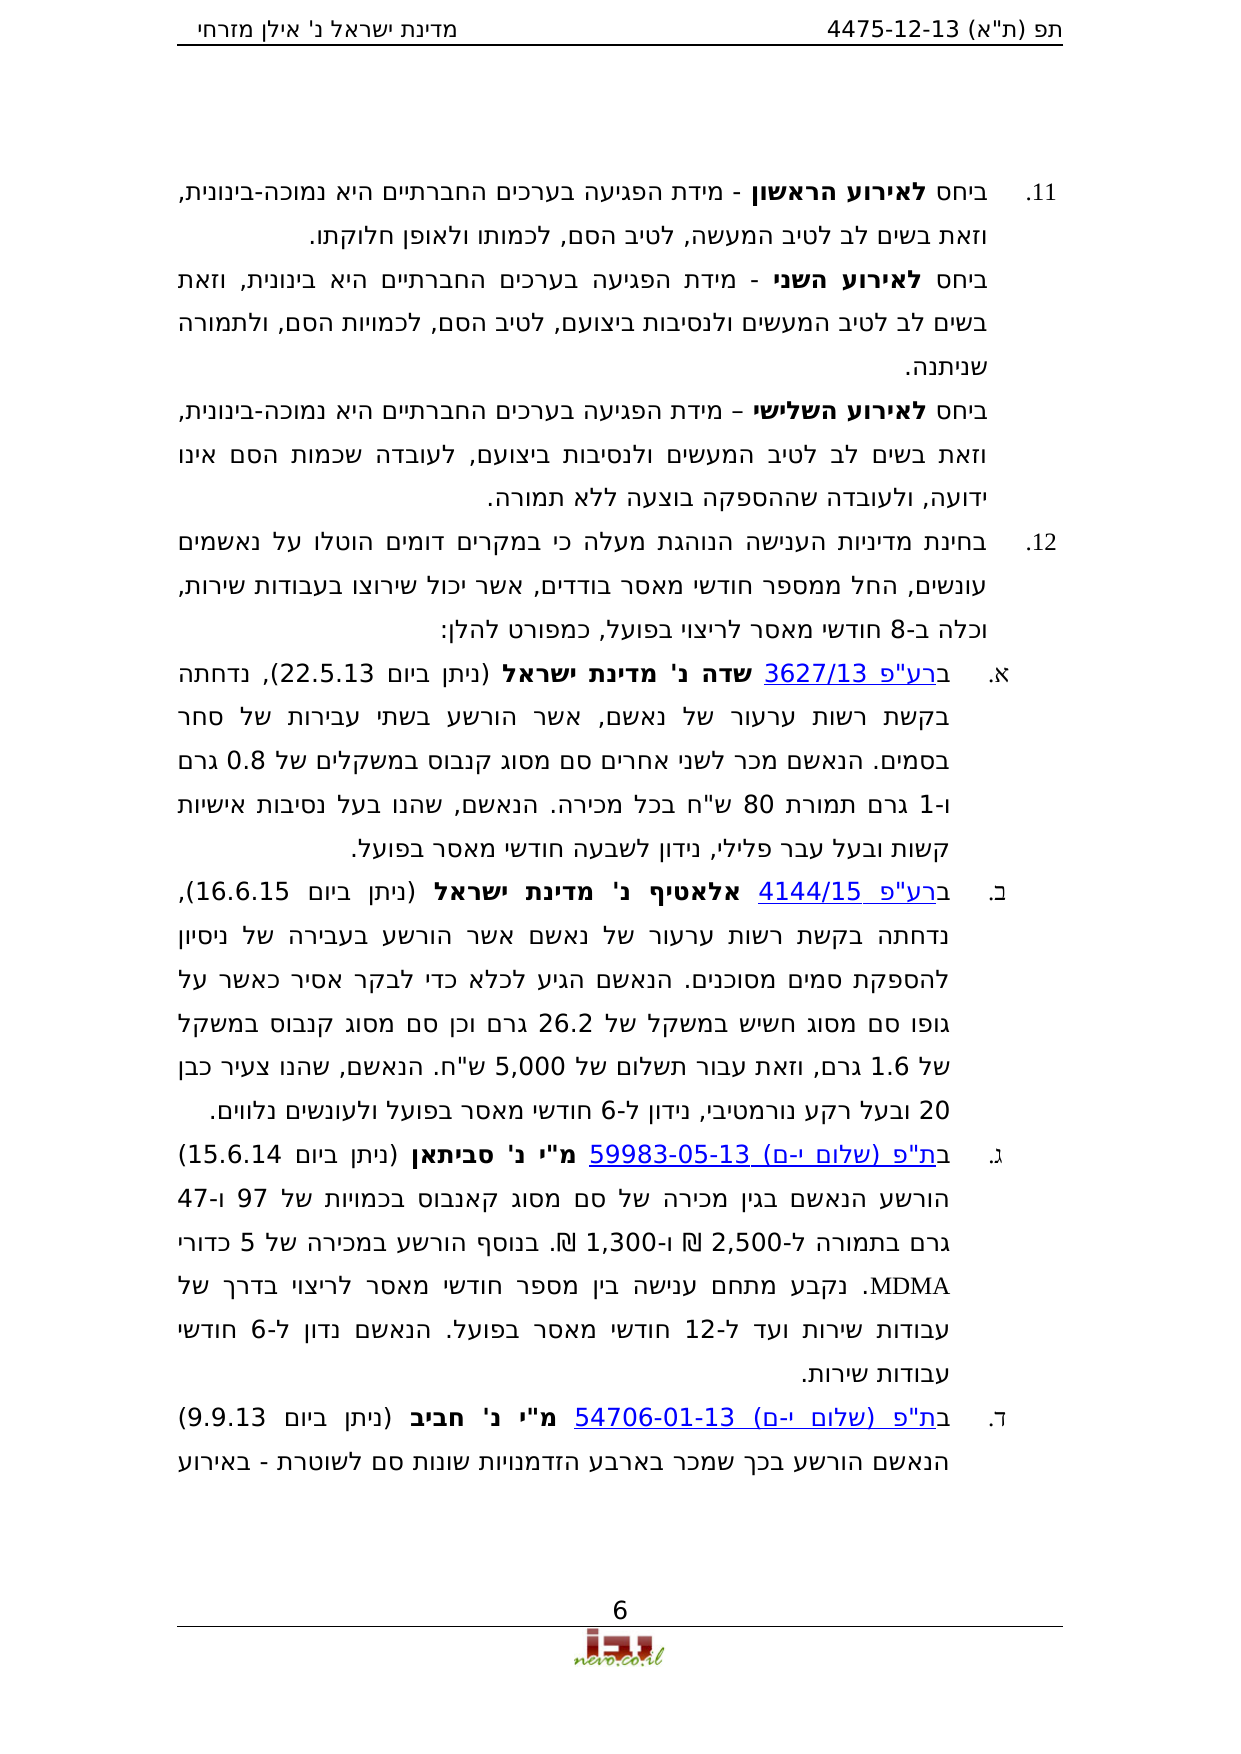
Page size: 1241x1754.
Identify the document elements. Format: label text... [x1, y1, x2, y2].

list ברע"פ 3627/13 שדה נ' מדינת ישראל (ניתן ביום 22.5.13), נדחתה בקשת רשות ערעור של נאשם, אשר הורשע בשתי עבירות של סחר בסמים. הנאשם מכר לשני אחרים סם מסוג קנבוס במשקלים של 0.8 גרם ו-1 גרם תמורת 80 ש"ח בכל מכירה. הנאשם, שהנו בעל נסיבות אישיות קשות ובעל עבר פלילי, נידון לשבעה חודשי מאסר בפועל. [177, 659, 988, 863]
text ביחס לאירוע השני - מידת הפגיעה בערכים החברתיים היא בינונית, וזאת בשים לב לטיב המעשים ולנסיבות ביצועם, לטיב הסם, לכמויות הסם, ולתמורה שניתנה. [177, 265, 988, 381]
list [177, 1403, 988, 1476]
list בת"פ (שלום י-ם) 59983-05-13 מ"י נ' סביתאן (ניתן ביום 15.6.14) הורשע הנאשם בגין מכירה של סם מסוג קאנבוס בכמויות של 97 ו-47 גרם בתמורה ל-2,500 ₪ ו-1,300 ₪. בנוסף הורשע במכירה של 5 כדורי MDMA. נקבע מתחם ענישה בין מספר חודשי מאסר לריצוי בדרך של עבודות שירות ועד ל-12 חודשי מאסר בפועל. הנאשם נדון ל-6 חודשי עבודות שירות. [177, 1140, 988, 1388]
text ביחס לאירוע השלישי – מידת הפגיעה בערכים החברתיים היא נמוכה-בינונית, וזאת בשים לב לטיב המעשים ולנסיבות ביצועם, לעובדה שכמות הסם אינו ידועה, ולעובדה שההספקה בוצעה ללא תמורה. [177, 396, 988, 513]
list ברע"פ 4144/15 אלאטיף נ' מדינת ישראל (ניתן ביום 16.6.15), נדחתה בקשת רשות ערעור של נאשם אשר הורשע בעבירה של ניסיון להספקת סמים מסוכנים. הנאשם הגיע לכלא כדי לבקר אסיר כאשר על גופו סם מסוג חשיש במשקל של 26.2 גרם וכן סם מסוג קנבוס במשקל של 1.6 גרם, וזאת עבור תשלום של 5,000 ש"ח. הנאשם, שהנו צעיר כבן 20 ובעל רקע נורמטיבי, נידון ל-6 חודשי מאסר בפועל ולעונשים נלווים. [177, 877, 988, 1126]
list ביחס לאירוע הראשון - מידת הפגיעה בערכים החברתיים היא נמוכה-בינונית, וזאת בשים לב לטיב המעשה, לטיב הסם, לכמותו ולאופן חלוקתו. [177, 177, 1026, 250]
picture [574, 1628, 666, 1667]
list בחינת מדיניות הענישה הנוהגת מעלה כי במקרים דומים הוטלו על נאשמים עונשים, החל ממספר חודשי מאסר בודדים, אשר יכול שירוצו בעבודות שירות, וכלה ב-8 חודשי מאסר לריצוי בפועל, כמפורט להלן: [177, 527, 1026, 644]
